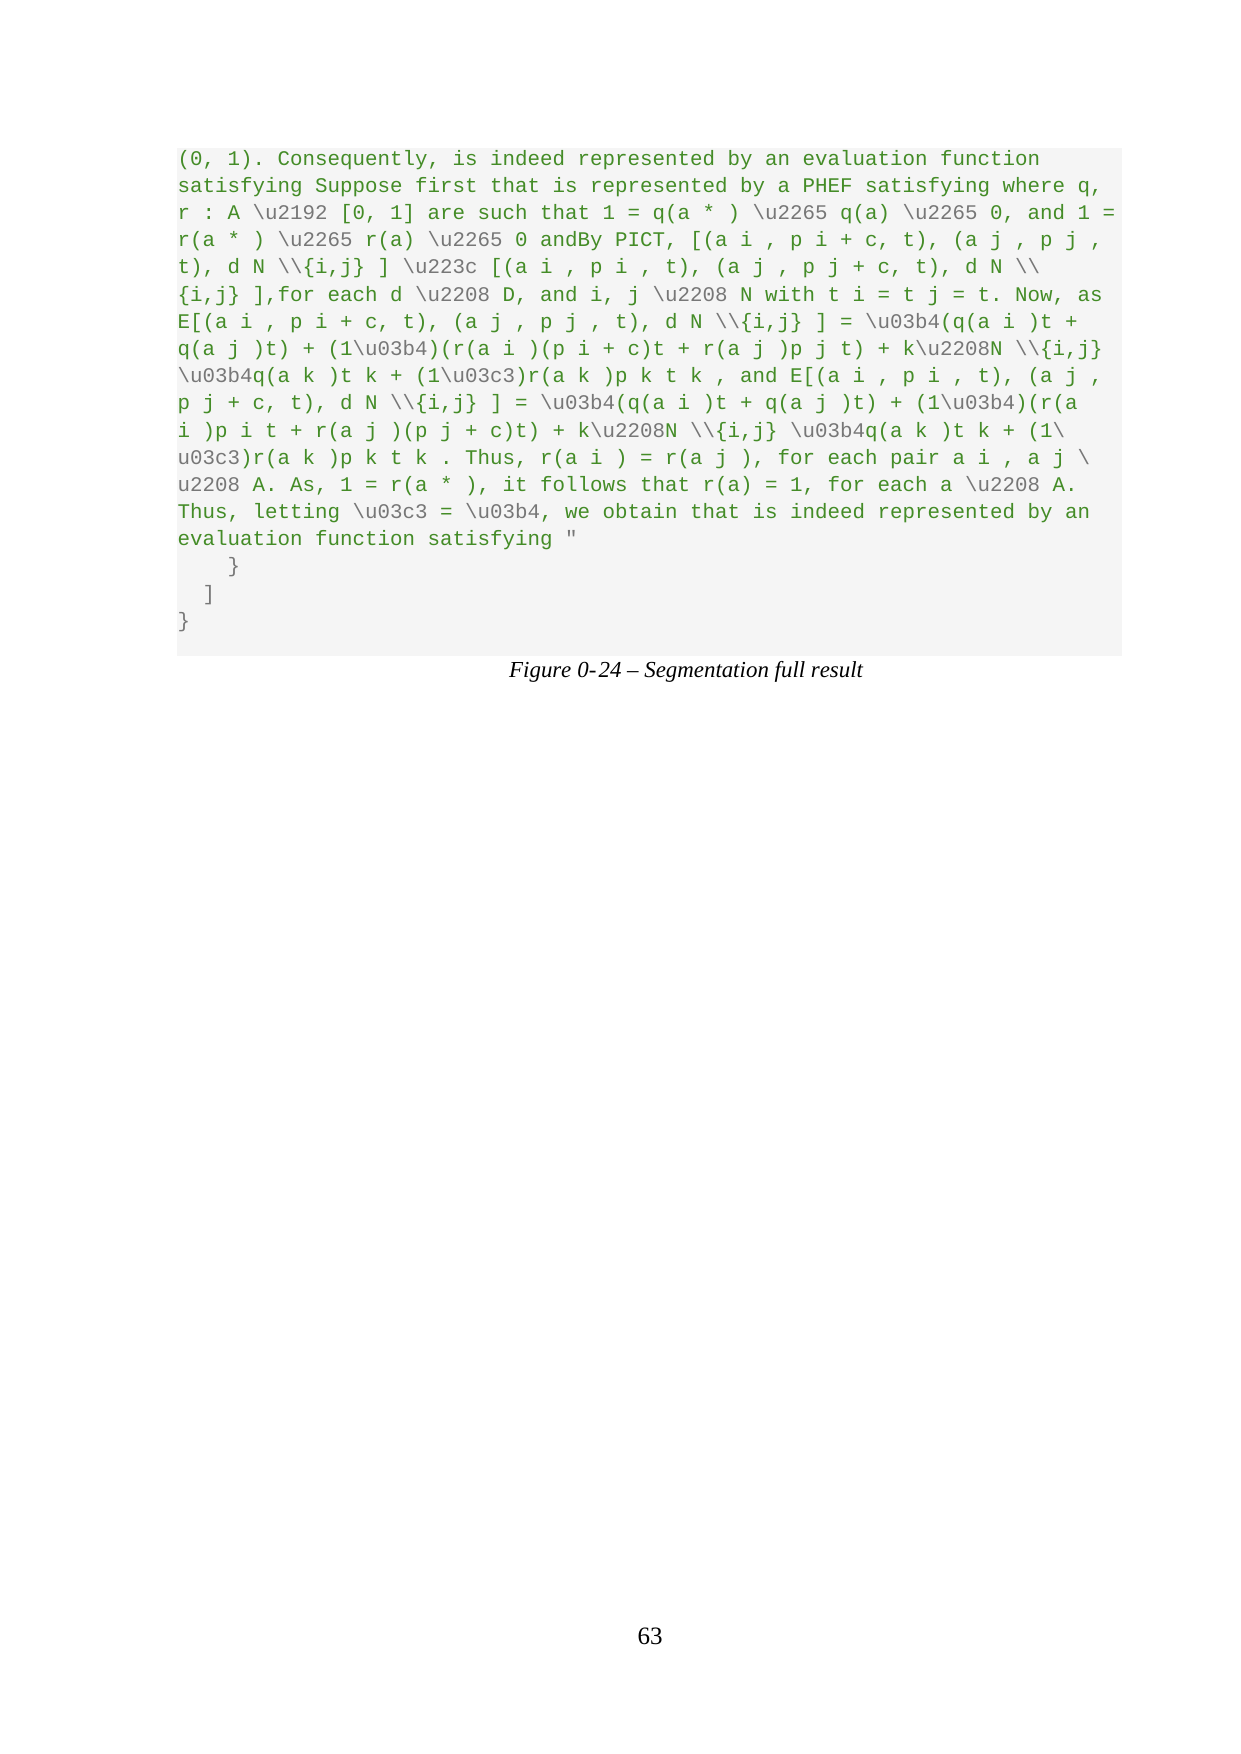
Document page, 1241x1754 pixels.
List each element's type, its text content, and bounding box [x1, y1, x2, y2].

text } [177, 556, 1122, 579]
text ] [177, 583, 1122, 606]
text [177, 148, 1122, 552]
text } [177, 610, 1122, 633]
